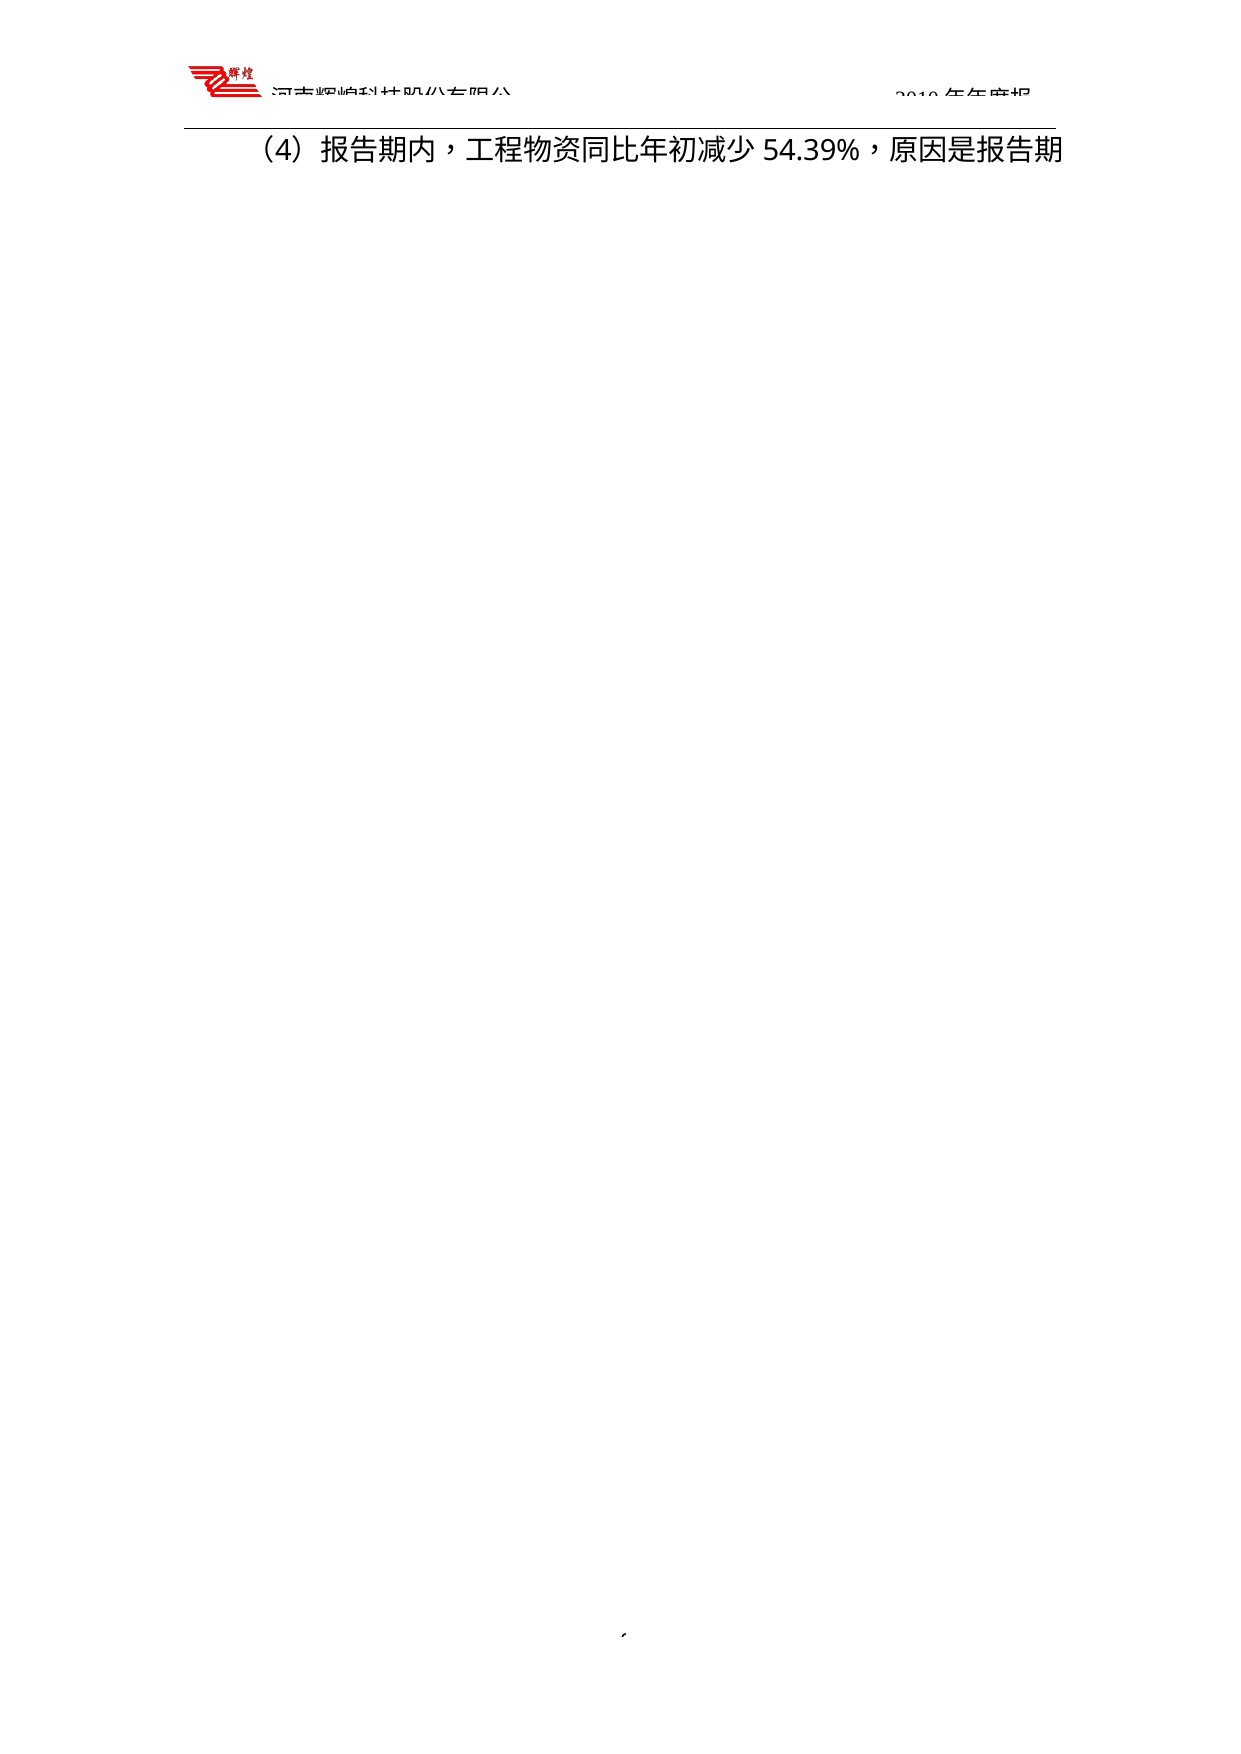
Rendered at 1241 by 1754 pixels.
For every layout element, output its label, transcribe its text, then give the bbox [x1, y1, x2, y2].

subtitle （4）报告期内，工程物资同比年初减少 54.39%，原因是报告期 [246, 129, 1082, 169]
picture [187, 64, 263, 98]
